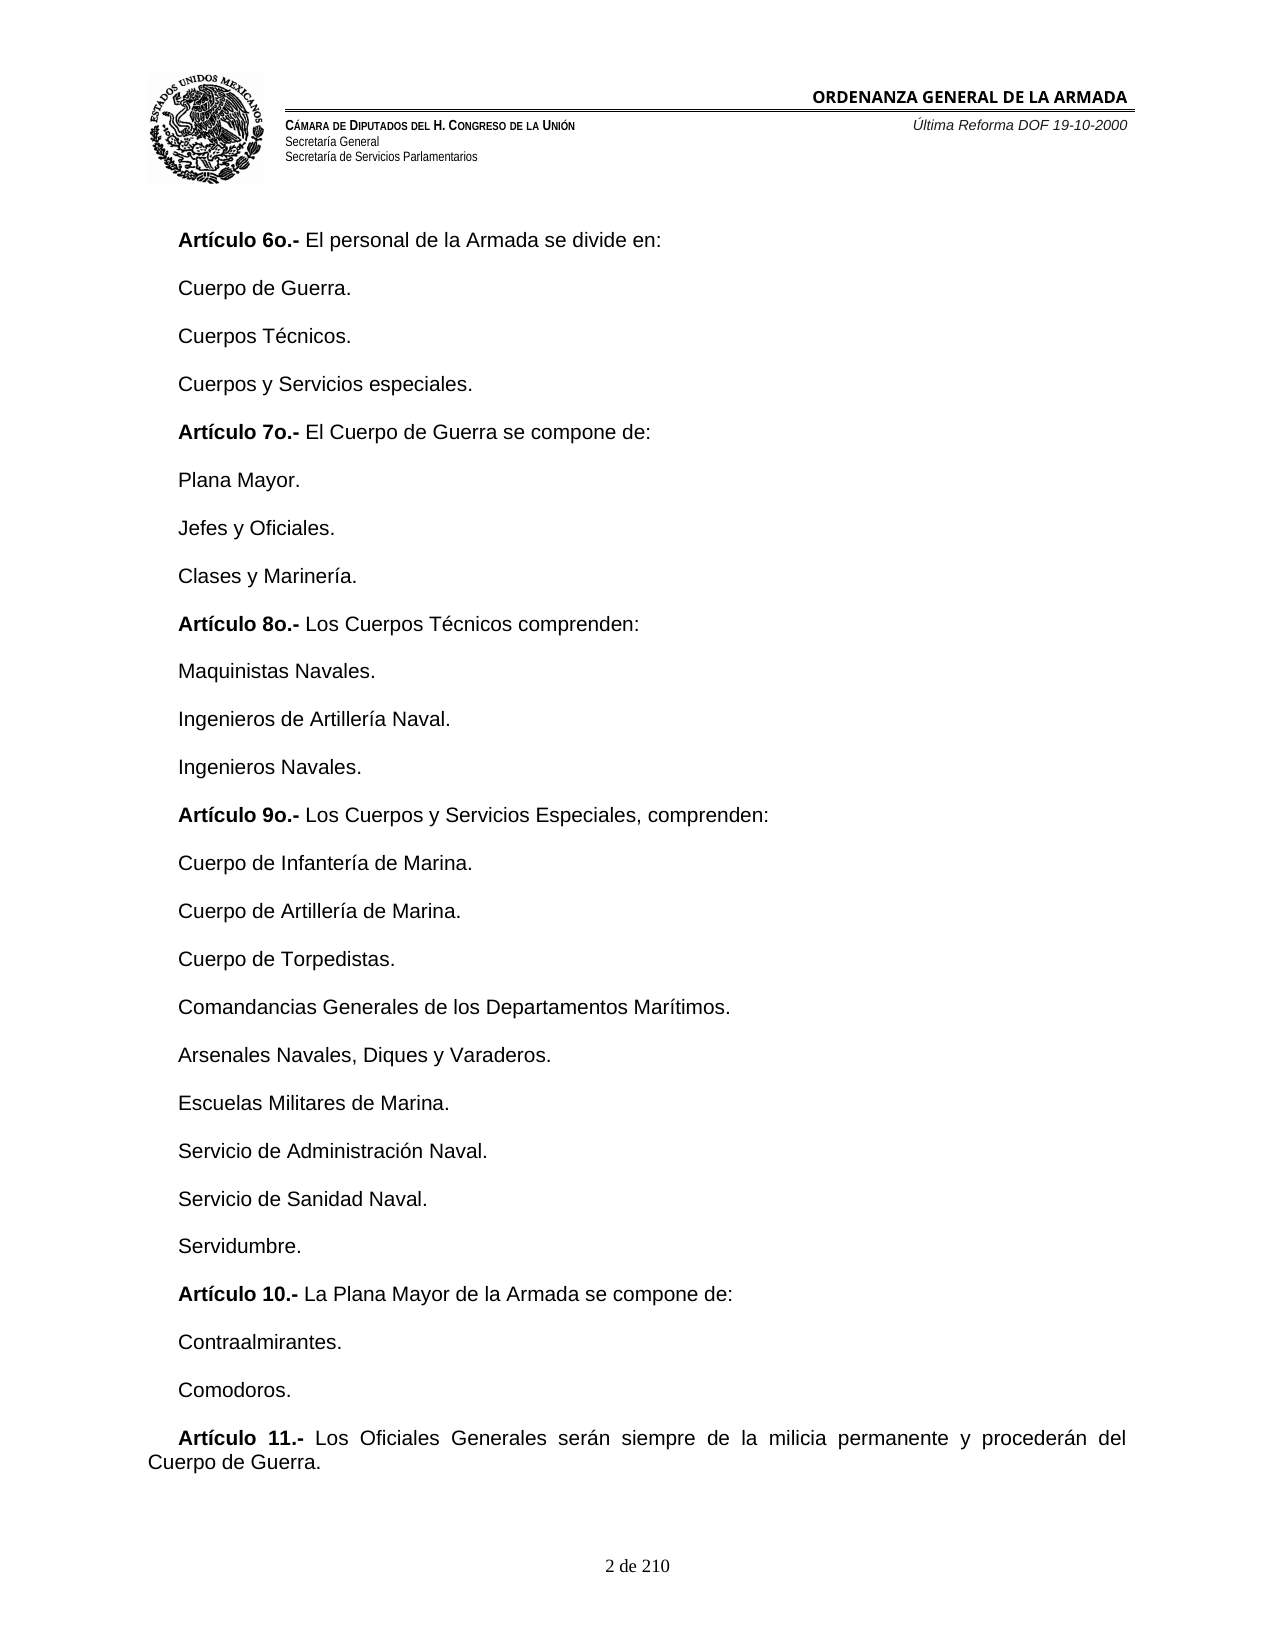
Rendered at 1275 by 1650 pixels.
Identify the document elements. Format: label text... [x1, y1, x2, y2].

text Cuerpo de Torpedistas. [148, 947, 1127, 971]
text Artículo 9o.- Los Cuerpos y Servicios Especiales, comprenden: [148, 803, 1127, 827]
text Arsenales Navales, Diques y Varaderos. [148, 1043, 1127, 1067]
text Comandancias Generales de los Departamentos Marítimos. [148, 995, 1127, 1019]
text Ingenieros de Artillería Naval. [148, 707, 1127, 731]
text Artículo 6o.- El personal de la Armada se divide en: [148, 228, 1127, 252]
text Artículo 10.- La Plana Mayor de la Armada se compone de: [148, 1282, 1127, 1306]
text Artículo 7o.- El Cuerpo de Guerra se compone de: [148, 420, 1127, 444]
text Ingenieros Navales. [148, 755, 1127, 779]
text Servicio de Sanidad Naval. [148, 1186, 1127, 1210]
text Servidumbre. [148, 1234, 1127, 1258]
text Cuerpos Técnicos. [148, 324, 1127, 348]
text Artículo 8o.- Los Cuerpos Técnicos comprenden: [148, 611, 1127, 635]
text Contraalmirantes. [148, 1330, 1127, 1354]
text Maquinistas Navales. [148, 659, 1127, 683]
text Cuerpo de Artillería de Marina. [148, 899, 1127, 923]
text Plana Mayor. [148, 468, 1127, 492]
text Cuerpos y Servicios especiales. [148, 372, 1127, 396]
text Cuerpo de Guerra. [148, 276, 1127, 300]
text Cuerpo de Infantería de Marina. [148, 851, 1127, 875]
text Clases y Marinería. [148, 563, 1127, 587]
text Jefes y Oficiales. [148, 516, 1127, 539]
text Comodoros. [148, 1378, 1127, 1402]
text Escuelas Militares de Marina. [148, 1091, 1127, 1114]
text Servicio de Administración Naval. [148, 1138, 1127, 1162]
text Artículo 11.- Los Oficiales Generales serán siempre de la milicia permanente y procederán del Cuerpo de Guerra. [148, 1426, 1127, 1474]
